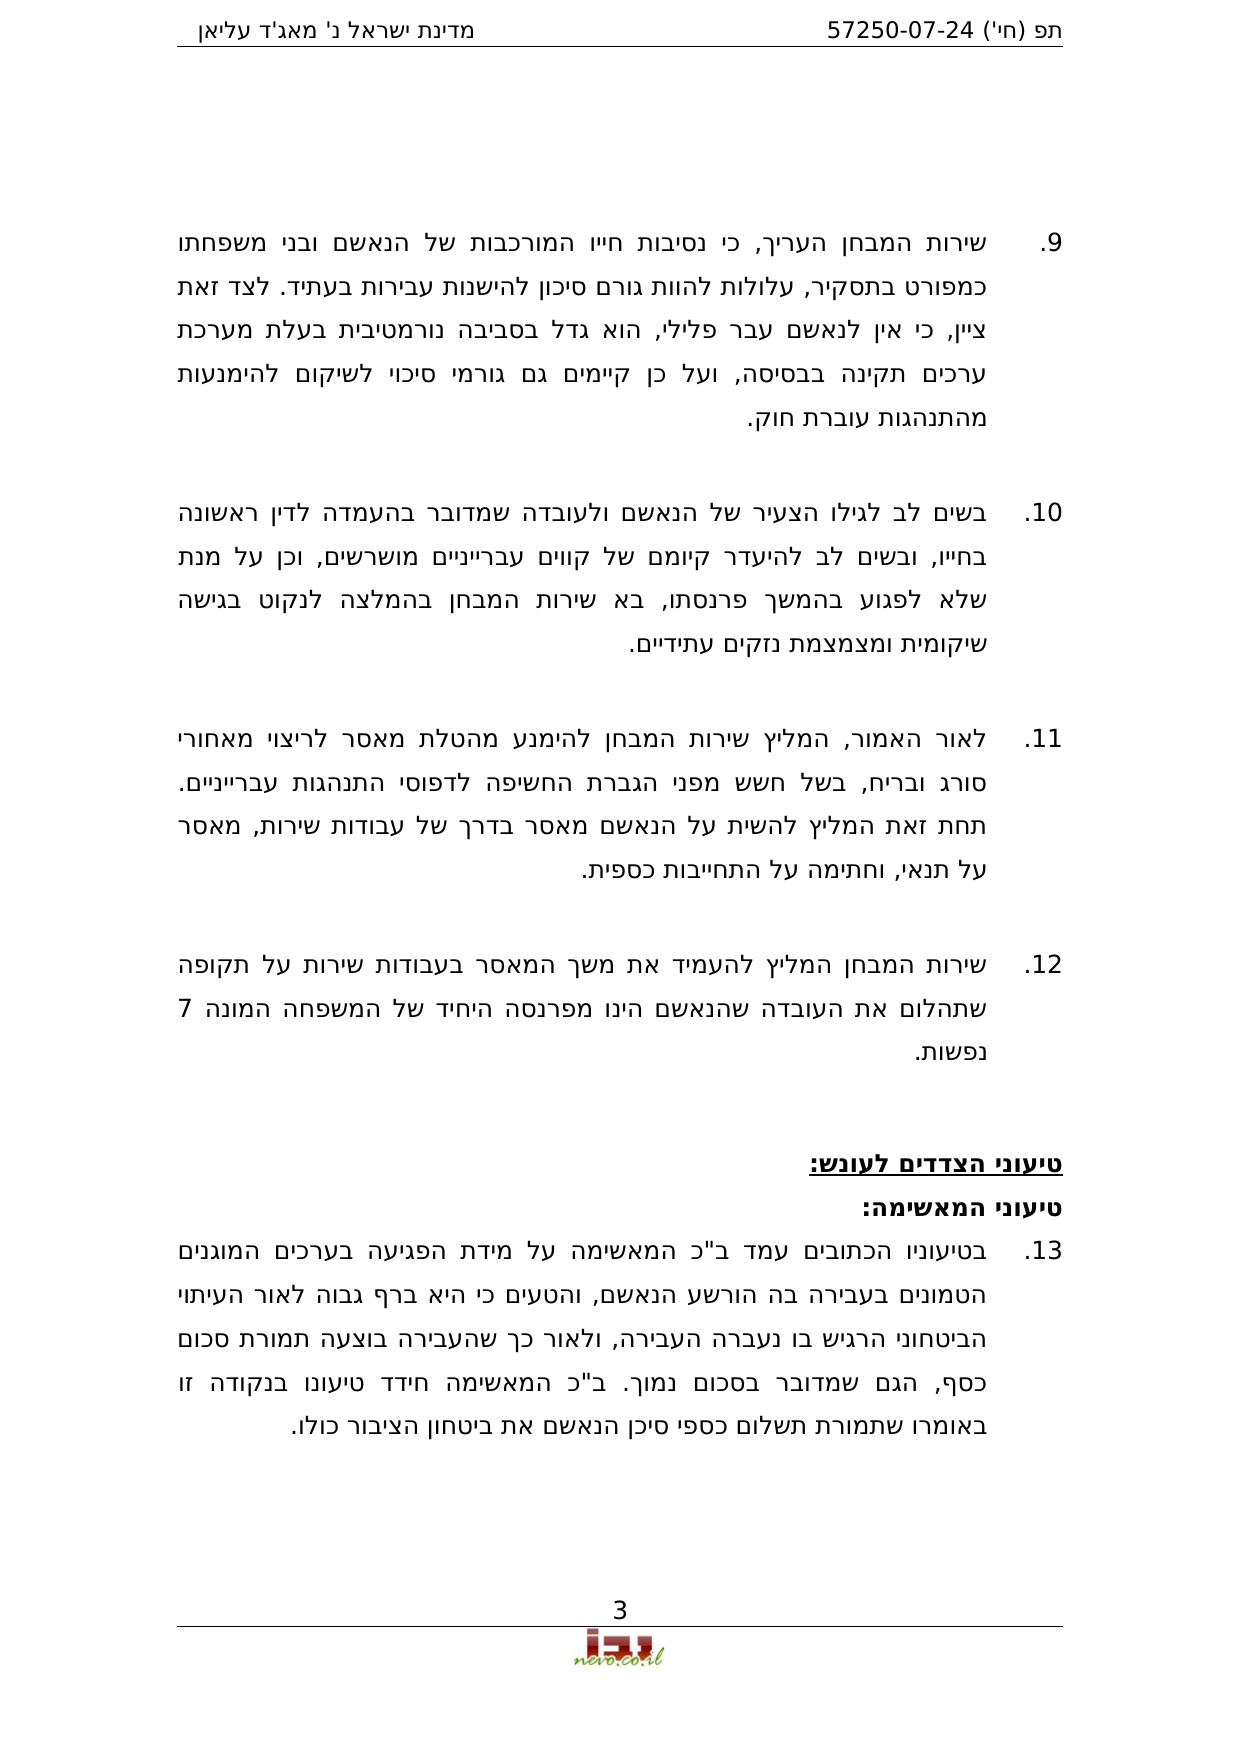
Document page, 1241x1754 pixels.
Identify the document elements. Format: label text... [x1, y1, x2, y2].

picture [574, 1628, 666, 1667]
list 13. בטיעוניו הכתובים עמד ב"כ המאשימה על מידת הפגיעה בערכים המוגנים הטמונים בעבירה בה הורשע הנאשם, והטעים כי היא ברף גבוה לאור העיתוי הביטחוני הרגיש בו נעברה העבירה, ולאור כך שהעבירה בוצעה תמורת סכום כסף, הגם שמדובר בסכום נמוך. ב"כ המאשימה חידד טיעונו בנקודה זו באומרו שתמורת תשלום כספי סיכן הנאשם את ביטחון הציבור כולו. [177, 1237, 1063, 1441]
list 12. שירות המבחן המליץ להעמיד את משך המאסר בעבודות שירות על תקופה שתהלום את העובדה שהנאשם הינו מפרנסה היחיד של המשפחה המונה 7 נפשות. [177, 950, 1063, 1067]
list 11. לאור האמור, המליץ שירות המבחן להימנע מהטלת מאסר לריצוי מאחורי סורג ובריח, בשל חשש מפני הגברת החשיפה לדפוסי התנהגות עברייניים. תחת זאת המליץ להשית על הנאשם מאסר בדרך של עבודות שירות, מאסר על תנאי, וחתימה על התחייבות כספית. [177, 724, 1063, 884]
text טיעוני המאשימה: [177, 1193, 1063, 1222]
list 10. בשים לב לגילו הצעיר של הנאשם ולעובדה שמדובר בהעמדה לדין ראשונה בחייו, ובשים לב להיעדר קיומם של קווים עברייניים מושרשים, וכן על מנת שלא לפגוע בהמשך פרנסתו, בא שירות המבחן בהמלצה לנקוט בגישה שיקומית ומצמצמת נזקים עתידיים. [177, 498, 1063, 658]
list 9. שירות המבחן העריך, כי נסיבות חייו המורכבות של הנאשם ובני משפחתו כמפורט בתסקיר, עלולות להוות גורם סיכון להישנות עבירות בעתיד. לצד זאת ציין, כי אין לנאשם עבר פלילי, הוא גדל בסביבה נורמטיבית בעלת מערכת ערכים תקינה בבסיסה, ועל כן קיימים גם גורמי סיכוי לשיקום להימנעות מהתנהגות עוברת חוק. [177, 228, 1063, 432]
text טיעוני הצדדים לעונש: [177, 1149, 1063, 1178]
